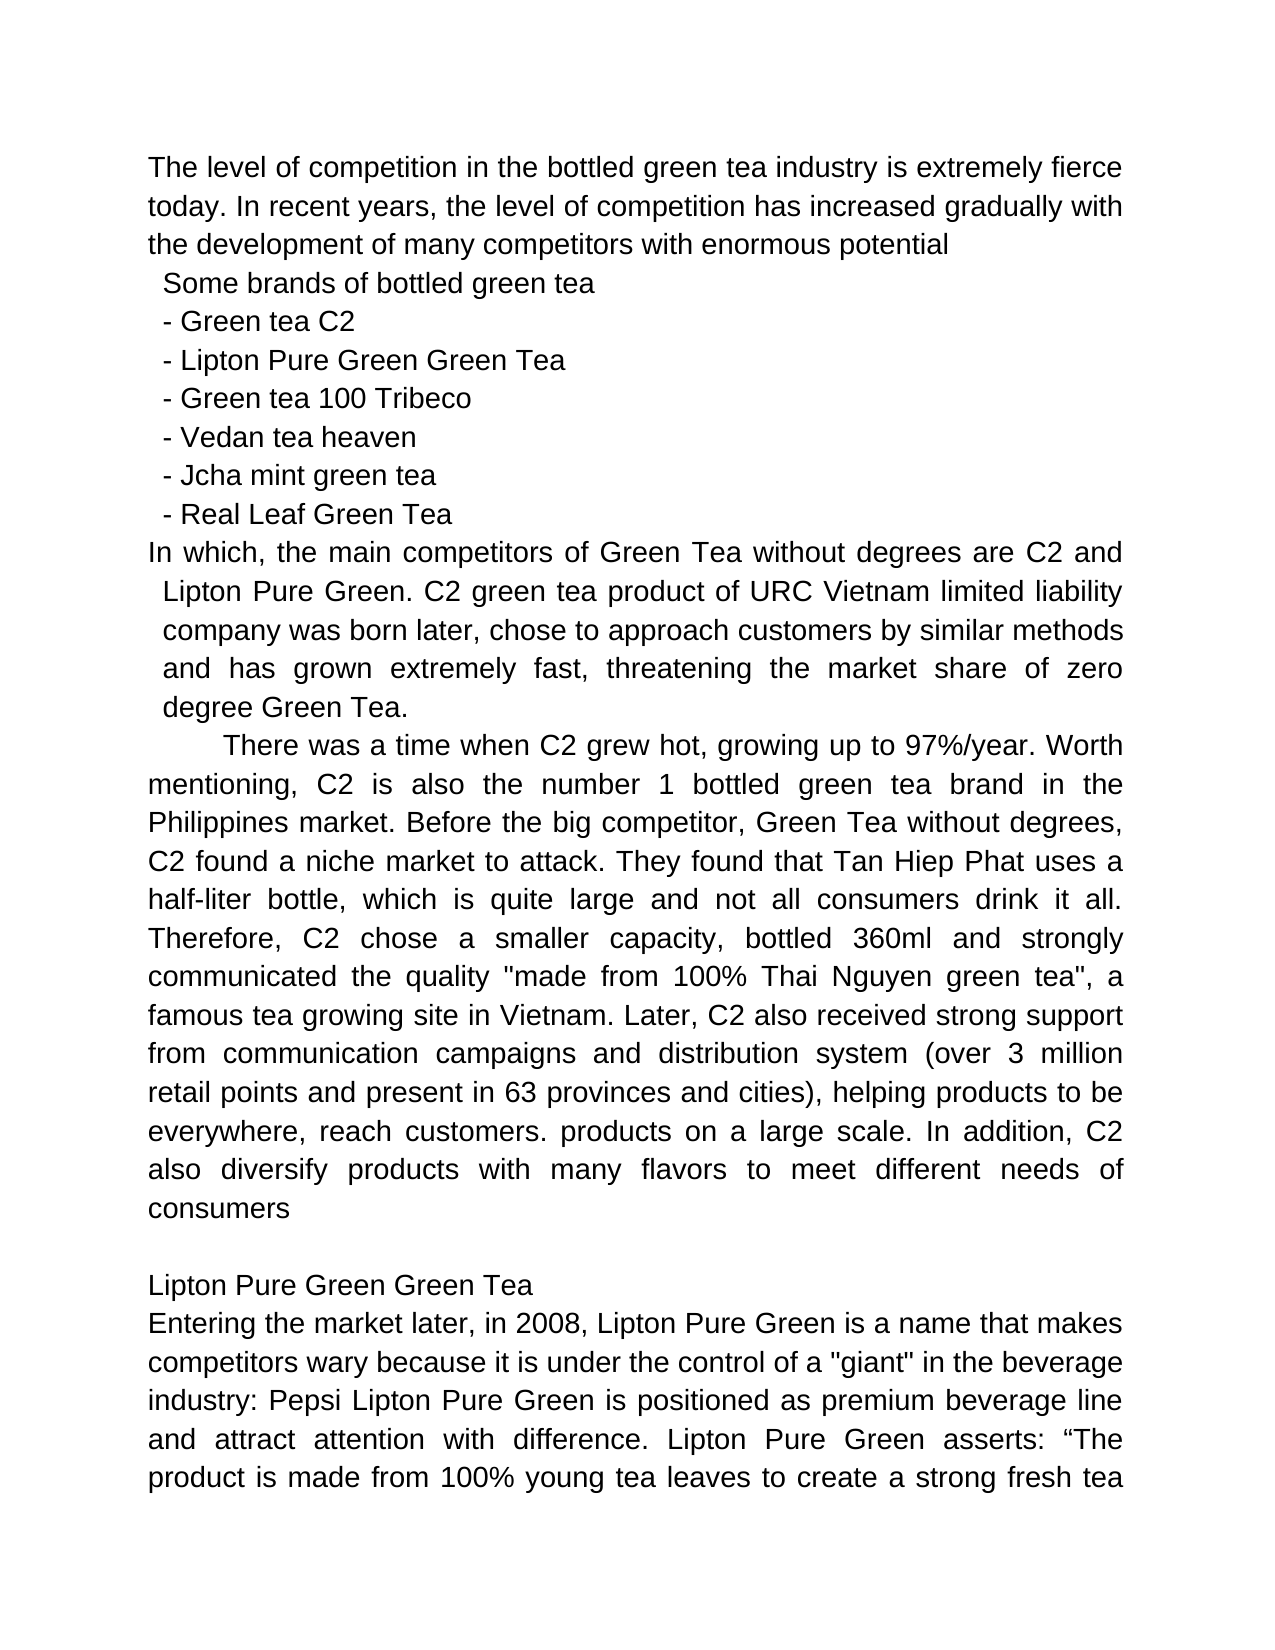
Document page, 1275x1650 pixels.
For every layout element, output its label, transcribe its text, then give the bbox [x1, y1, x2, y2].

list - Green tea 100 Tribeco [162, 381, 1125, 415]
text There was a time when C2 grew hot, growing up to 97%/year. Worth mentioning, C2 is also the number 1 bottled green tea brand in the Philippines market. Before the big competitor, Green Tea without degrees, C2 found a niche market to attack. They found that Tan Hiep Phat uses a half-liter bottle, which is quite large and not all consumers drink it all. Therefore, C2 chose a smaller capacity, bottled 360ml and strongly communicated the quality "made from 100% Thai Nguyen green tea", a famous tea growing site in Vietnam. Later, C2 also received strong support from communication campaigns and distribution system (over 3 million retail points and present in 63 provinces and cities), helping products to be everywhere, reach customers. products on a large scale. In addition, C2 also diversify products with many flavors to meet different needs of consumers [148, 728, 1125, 1224]
list - Vedan tea heaven [162, 420, 1125, 453]
list - Lipton Pure Green Green Tea [162, 343, 1125, 376]
list In which, the main competitors of Green Tea without degrees are C2 and Lipton Pure Green. C2 green tea product of URC Vietnam limited liability company was born later, chose to approach customers by similar methods and has grown extremely fast, threatening the market share of zero degree Green Tea. [148, 535, 1125, 723]
list - Green tea C2 [162, 304, 1125, 338]
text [148, 1306, 1125, 1494]
list Some brands of bottled green tea [162, 266, 1125, 299]
list The level of competition in the bottled green tea industry is extremely fierce today. In recent years, the level of competition has increased gradually with the development of many competitors with enormous potential [148, 150, 1125, 261]
list - Jcha mint green tea [162, 458, 1125, 492]
text Lipton Pure Green Green Tea [148, 1268, 1125, 1301]
list - Real Leaf Green Tea [162, 497, 1125, 530]
